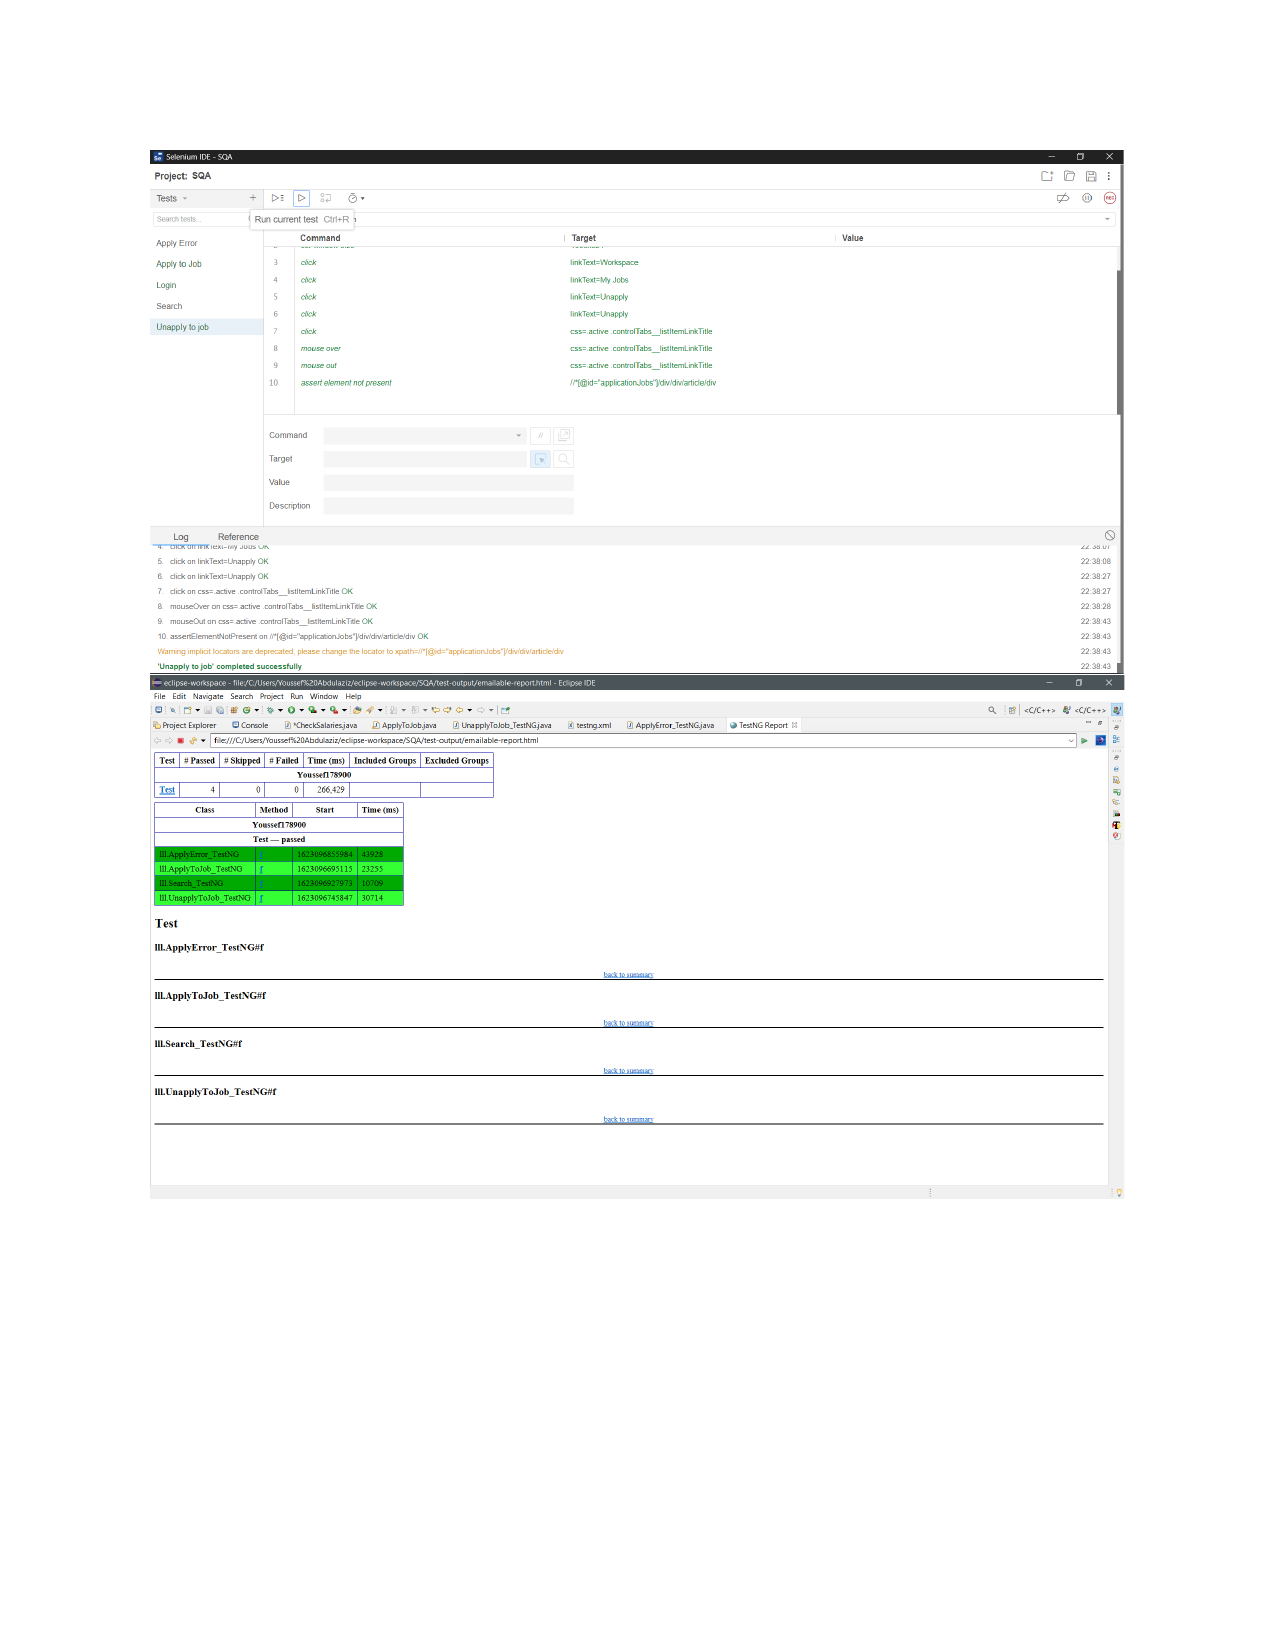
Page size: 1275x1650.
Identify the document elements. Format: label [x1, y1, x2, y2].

picture [150, 150, 1124, 674]
picture [150, 675, 1125, 1199]
